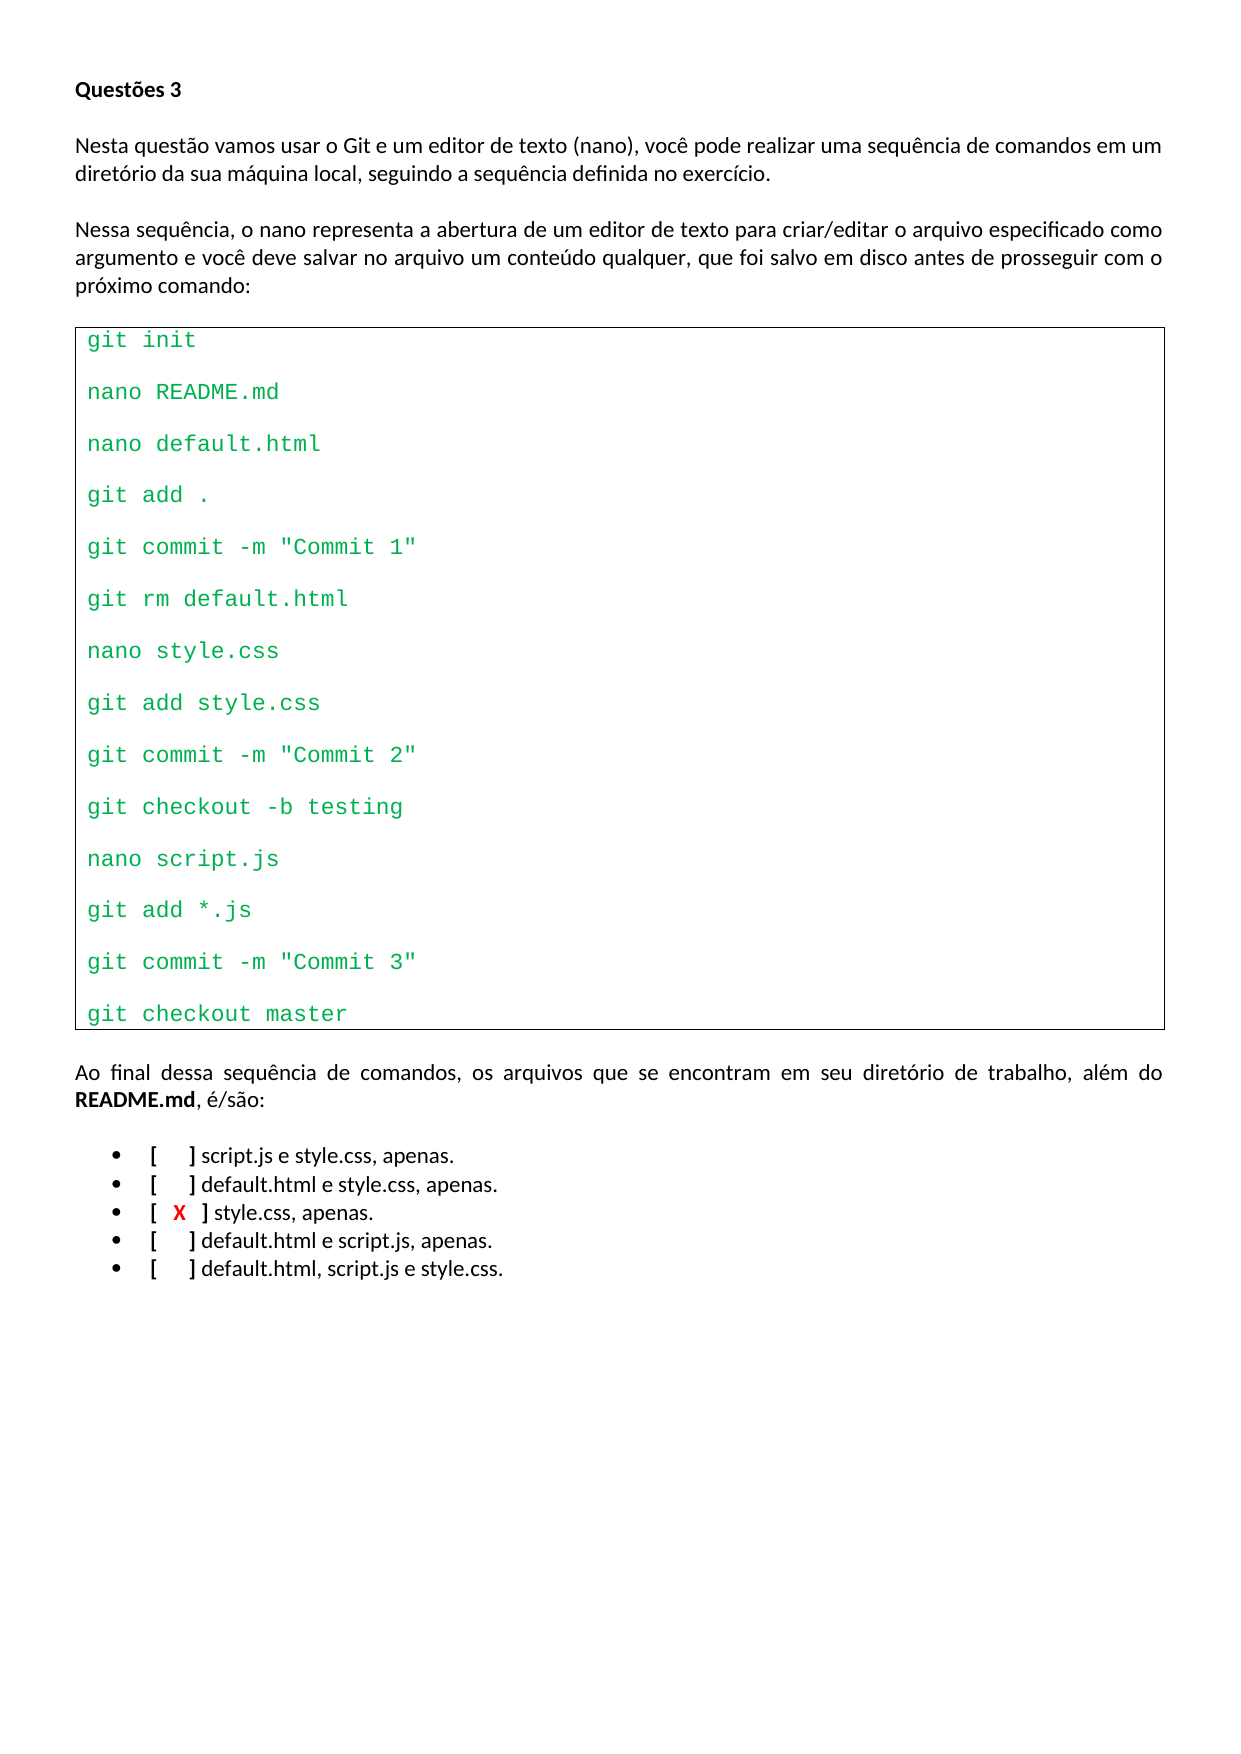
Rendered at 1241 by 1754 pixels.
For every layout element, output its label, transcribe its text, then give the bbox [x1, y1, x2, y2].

text Nesta questão vamos usar o Git e um editor de texto (nano), você pode realizar uma sequência de comandos em um diretório da sua máquina local, seguindo a sequência definida no exercício. [75, 131, 1165, 187]
list [ ] default.html e script.js, apenas. [112, 1226, 1165, 1254]
text Ao final dessa sequência de comandos, os arquivos que se encontram em seu diretório de trabalho, além do README.md, é/são: [75, 1058, 1165, 1114]
list [ ] default.html, script.js e style.css. [112, 1254, 1165, 1282]
text Questões 3 [75, 75, 1165, 103]
text Nessa sequência, o nano representa a abertura de um editor de texto para criar/editar o arquivo especificado como argumento e você deve salvar no arquivo um conteúdo qualquer, que foi salvo em disco antes de prosseguir com o próximo comando: [75, 215, 1165, 299]
table_header git init nano README.md nano default.html git add . git commit -m "Commit 1" git rm default.html nano style.css git add style.css git commit -m "Commit 2" git checkout -b testing nano script.js git add *.js git commit -m "Commit 3" git checkout master [76, 328, 1164, 1028]
list [ X ] style.css, apenas. [112, 1198, 1165, 1226]
list [ ] script.js e style.css, apenas. [112, 1142, 1165, 1170]
list [ ] default.html e style.css, apenas. [112, 1170, 1165, 1198]
